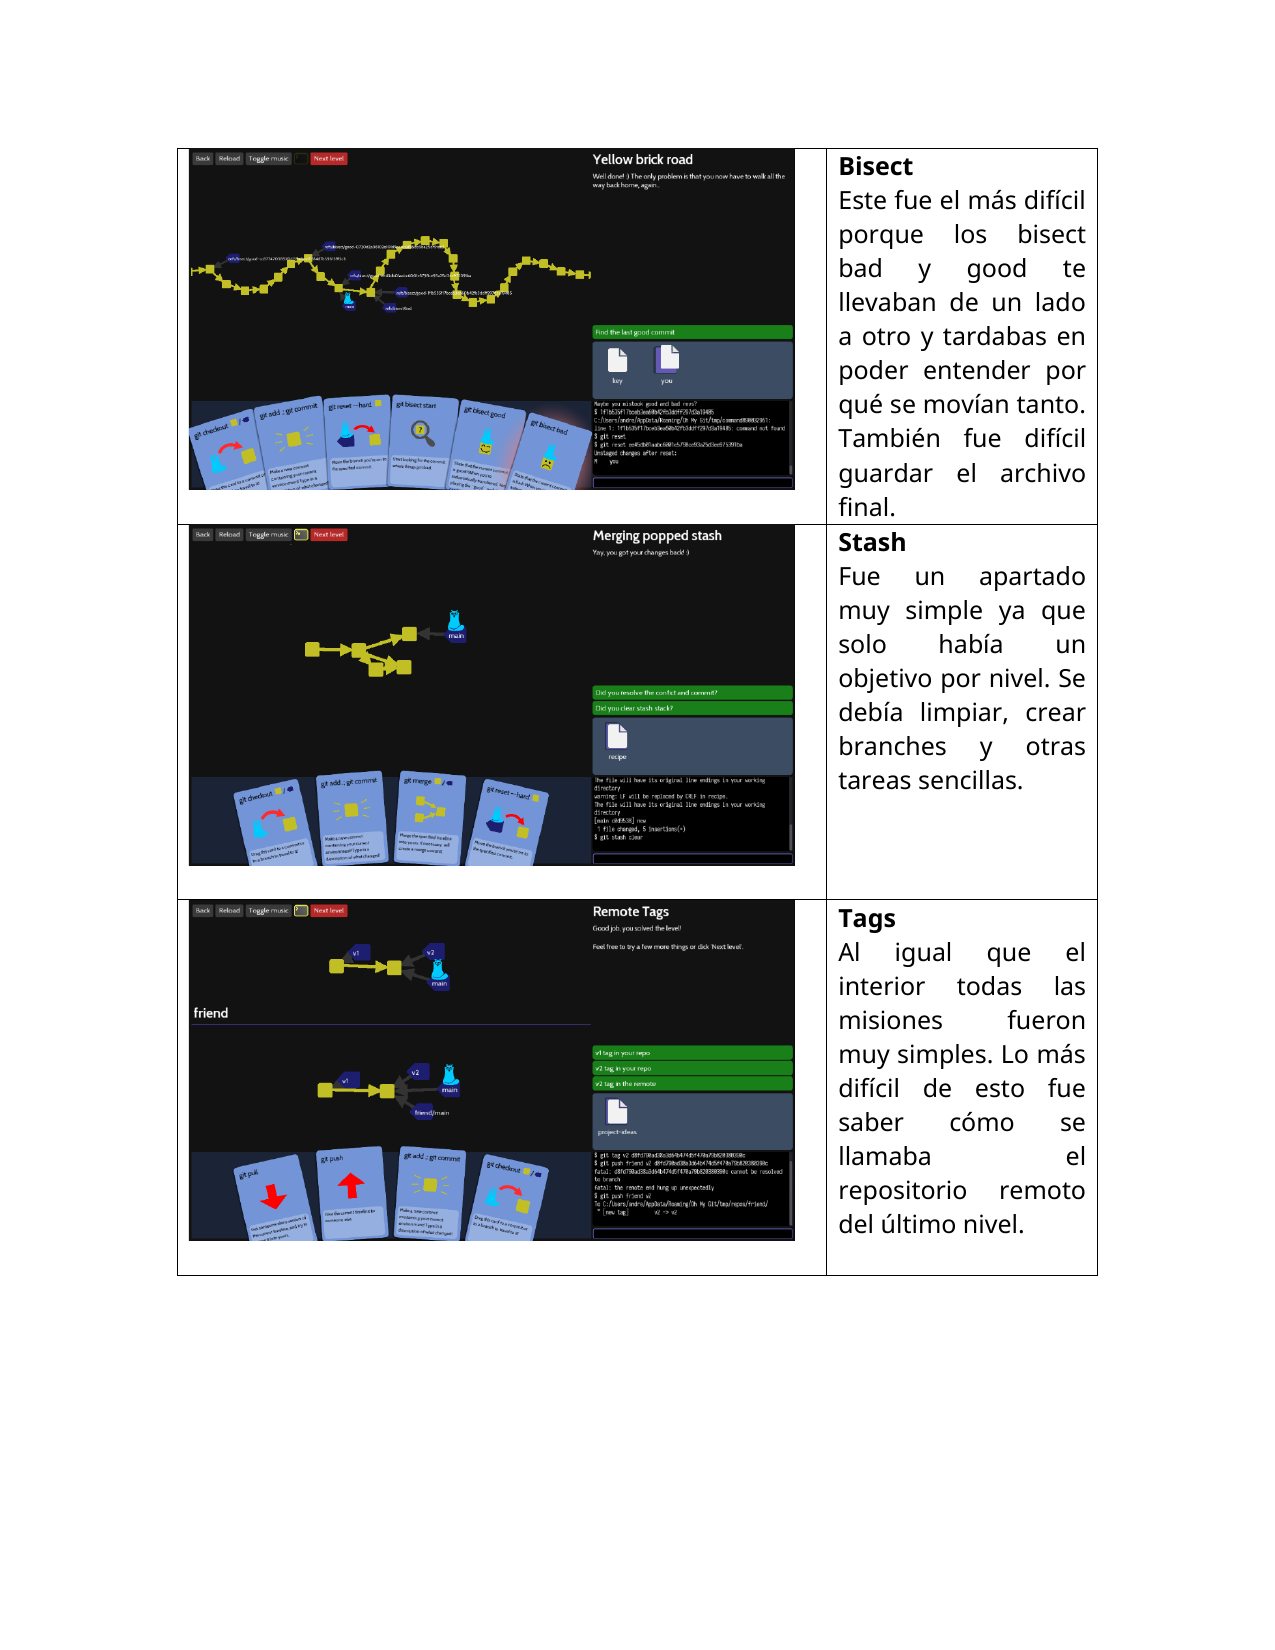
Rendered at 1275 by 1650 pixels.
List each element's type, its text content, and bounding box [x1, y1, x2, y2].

picture [188, 900, 795, 1241]
table_cell Stash Fue un apartado muy simple ya que solo había un objetivo por nivel. Se debía limpiar, crear branches y otras tareas sencillas. [827, 525, 1097, 899]
picture [188, 148, 795, 490]
table_cell Bisect Este fue el más difícil porque los bisect bad y good te llevaban de un lado a otro y tardabas en poder entender por qué se movían tanto. También fue difícil guardar el archivo final. [827, 149, 1097, 523]
picture [188, 524, 795, 866]
table_cell [178, 900, 826, 1275]
table_cell Tags Al igual que el interior todas las misiones fueron muy simples. Lo más difícil de esto fue saber cómo se llamaba el repositorio remoto del último nivel. [827, 900, 1097, 1275]
table_cell [178, 525, 826, 899]
table_cell [178, 149, 826, 523]
